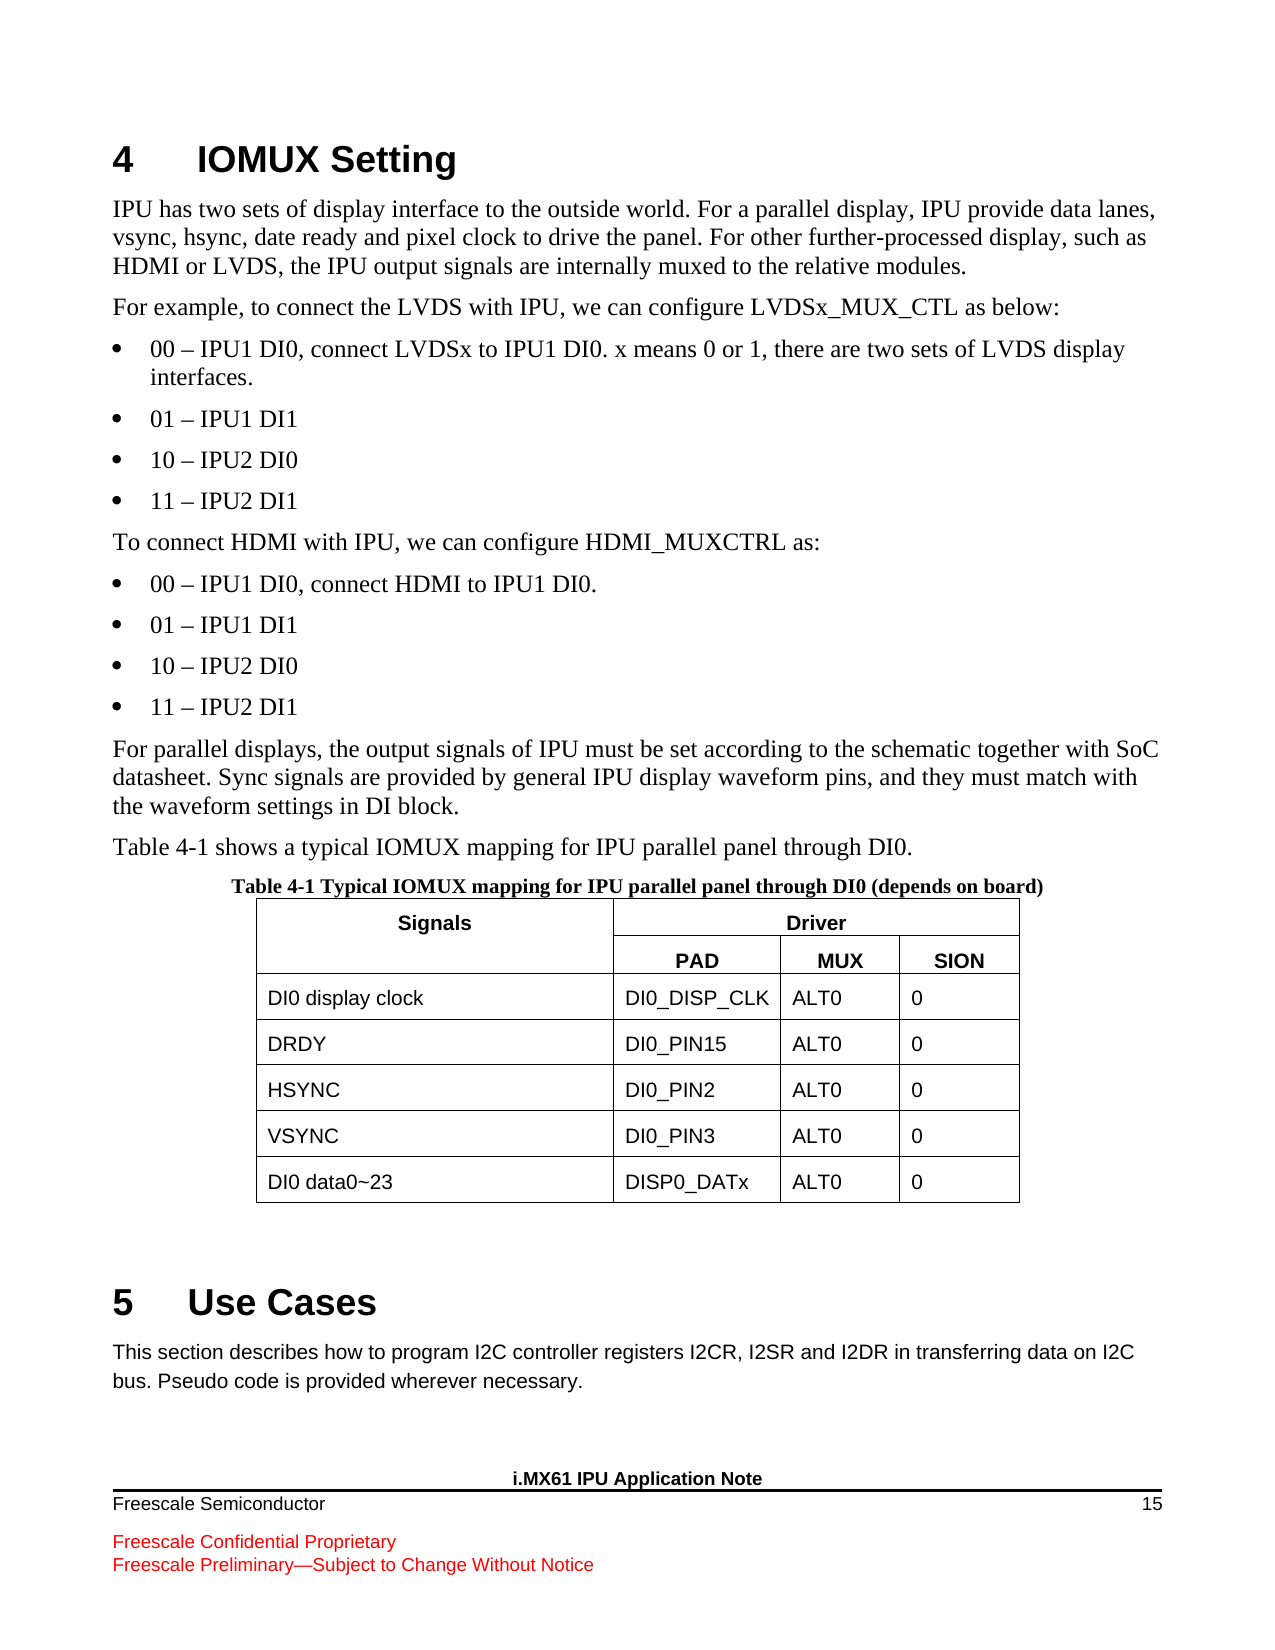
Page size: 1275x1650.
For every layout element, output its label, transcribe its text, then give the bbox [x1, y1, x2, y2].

list 10 – IPU2 DI0 [112, 651, 1162, 680]
table_cell 0 [900, 1020, 1019, 1064]
text This section describes how to program I2C controller registers I2CR, I2SR and I2DR in transferring data on I2C bus. Pseudo code is provided wherever necessary. [112, 1336, 1162, 1394]
list 00 – IPU1 DI0, connect HDMI to IPU1 DI0. [112, 569, 1162, 597]
list 01 – IPU1 DI1 [112, 404, 1162, 432]
table_cell ALT0 [781, 1065, 899, 1110]
list 11 – IPU2 DI1 [112, 486, 1162, 515]
list 11 – IPU2 DI1 [112, 692, 1162, 721]
text IPU has two sets of display interface to the outside world. For a parallel display, IPU provide data lanes, vsync, hsync, date ready and pixel clock to drive the panel. For other further-processed display, such as HDMI or LVDS, the IPU output signals are internally muxed to the relative modules. [112, 194, 1162, 280]
table_cell DI0_DISP_CLK [614, 974, 780, 1018]
table_cell DI0 display clock [257, 974, 613, 1018]
subtitle IOMUX Setting [112, 139, 1162, 181]
table_cell 0 [900, 1111, 1019, 1156]
table_cell ALT0 [781, 1111, 899, 1156]
subtitle Use Cases [112, 1282, 1162, 1324]
table_header Signals [257, 899, 613, 973]
text Table 4-1 Typical IOMUX mapping for IPU parallel panel through DI0 (depends on board) [112, 874, 1162, 898]
table_cell HSYNC [257, 1065, 613, 1110]
table_cell VSYNC [257, 1111, 613, 1156]
table_cell DRDY [257, 1020, 613, 1064]
text For parallel displays, the output signals of IPU must be set according to the schematic together with SoC datasheet. Sync signals are provided by general IPU display waveform pins, and they must match with the waveform settings in DI block. [112, 734, 1162, 820]
table_cell ALT0 [781, 1157, 899, 1202]
text For example, to connect the LVDS with IPU, we can configure LVDSx_MUX_CTL as below: [112, 292, 1162, 321]
text Table 4-1 shows a typical IOMUX mapping for IPU parallel panel through DI0. [112, 832, 1162, 861]
table_cell MUX [781, 936, 899, 973]
table_cell ALT0 [781, 974, 899, 1018]
text To connect HDMI with IPU, we can configure HDMI_MUXCTRL as: [112, 527, 1162, 556]
table_cell DI0 data0~23 [257, 1157, 613, 1202]
table_cell ALT0 [781, 1020, 899, 1064]
table_cell DI0_PIN3 [614, 1111, 780, 1156]
list 10 – IPU2 DI0 [112, 445, 1162, 474]
table_cell DI0_PIN15 [614, 1020, 780, 1064]
table_cell PAD [614, 936, 780, 973]
table_cell 0 [900, 1157, 1019, 1202]
table_header Driver [614, 899, 1019, 935]
table_cell 0 [900, 1065, 1019, 1110]
list 00 – IPU1 DI0, connect LVDSx to IPU1 DI0. x means 0 or 1, there are two sets of LVDS display interfaces. [112, 334, 1162, 391]
list 01 – IPU1 DI1 [112, 610, 1162, 639]
table_cell DI0_PIN2 [614, 1065, 780, 1110]
table_cell 0 [900, 974, 1019, 1018]
table_cell SION [900, 936, 1019, 973]
table_cell DISP0_DATx [614, 1157, 780, 1202]
